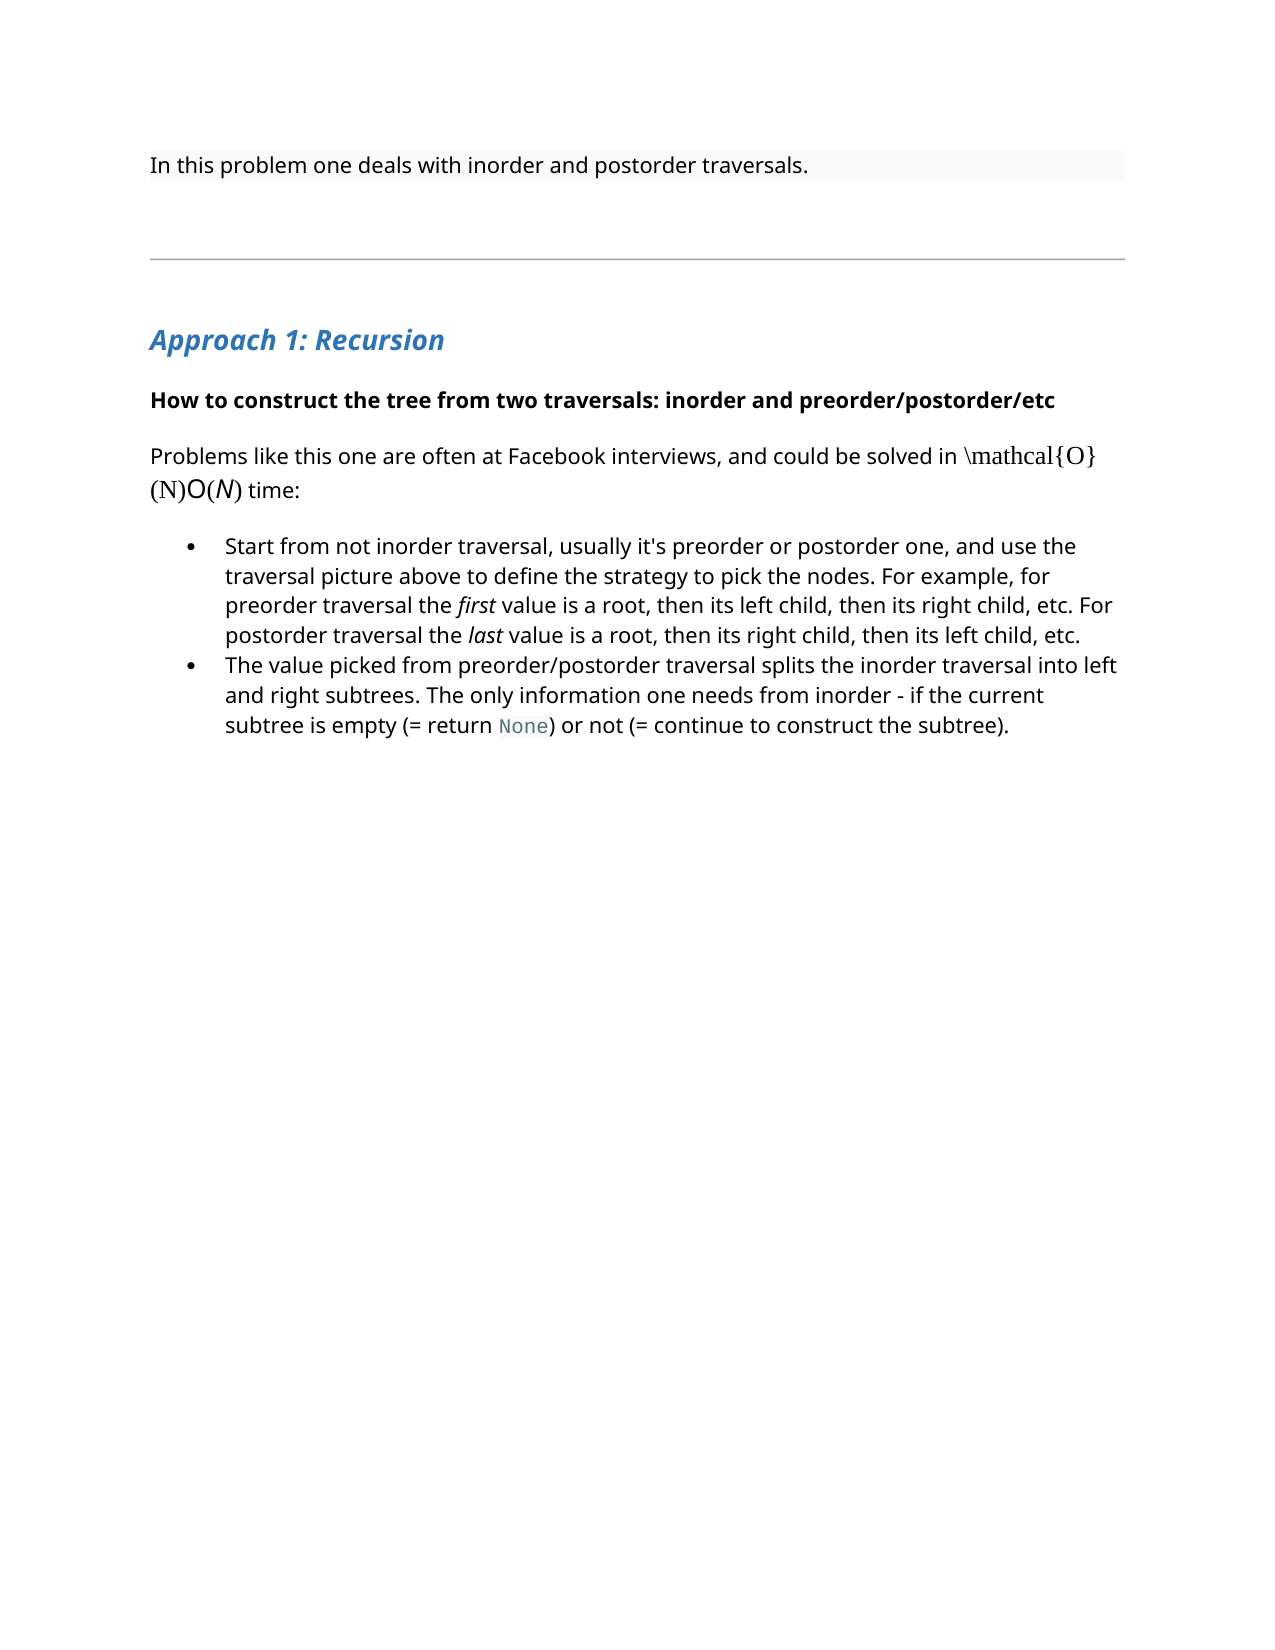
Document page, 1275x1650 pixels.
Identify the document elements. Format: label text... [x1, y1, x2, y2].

text In this problem one deals with inorder and postorder traversals. [150, 150, 1125, 180]
subtitle Approach 1: Recursion [150, 320, 1125, 358]
list Start from not inorder traversal, usually it's preorder or postorder one, and use the traversal picture above to define the strategy to pick the nodes. For example, for preorder traversal the first value is a root, then its left child, then its right child, etc. For postorder traversal the last value is a root, then its right child, then its left child, etc. [187, 531, 1125, 650]
text How to construct the tree from two traversals: inorder and preorder/postorder/etc [150, 385, 1125, 415]
list The value picked from preorder/postorder traversal splits the inorder traversal into left and right subtrees. The only information one needs from inorder - if the current subtree is empty (= return None) or not (= continue to construct the subtree). [187, 650, 1125, 739]
text Problems like this one are often at Facebook interviews, and could be solved in \mathcal{O}(N)O(N) time: [150, 440, 1125, 506]
